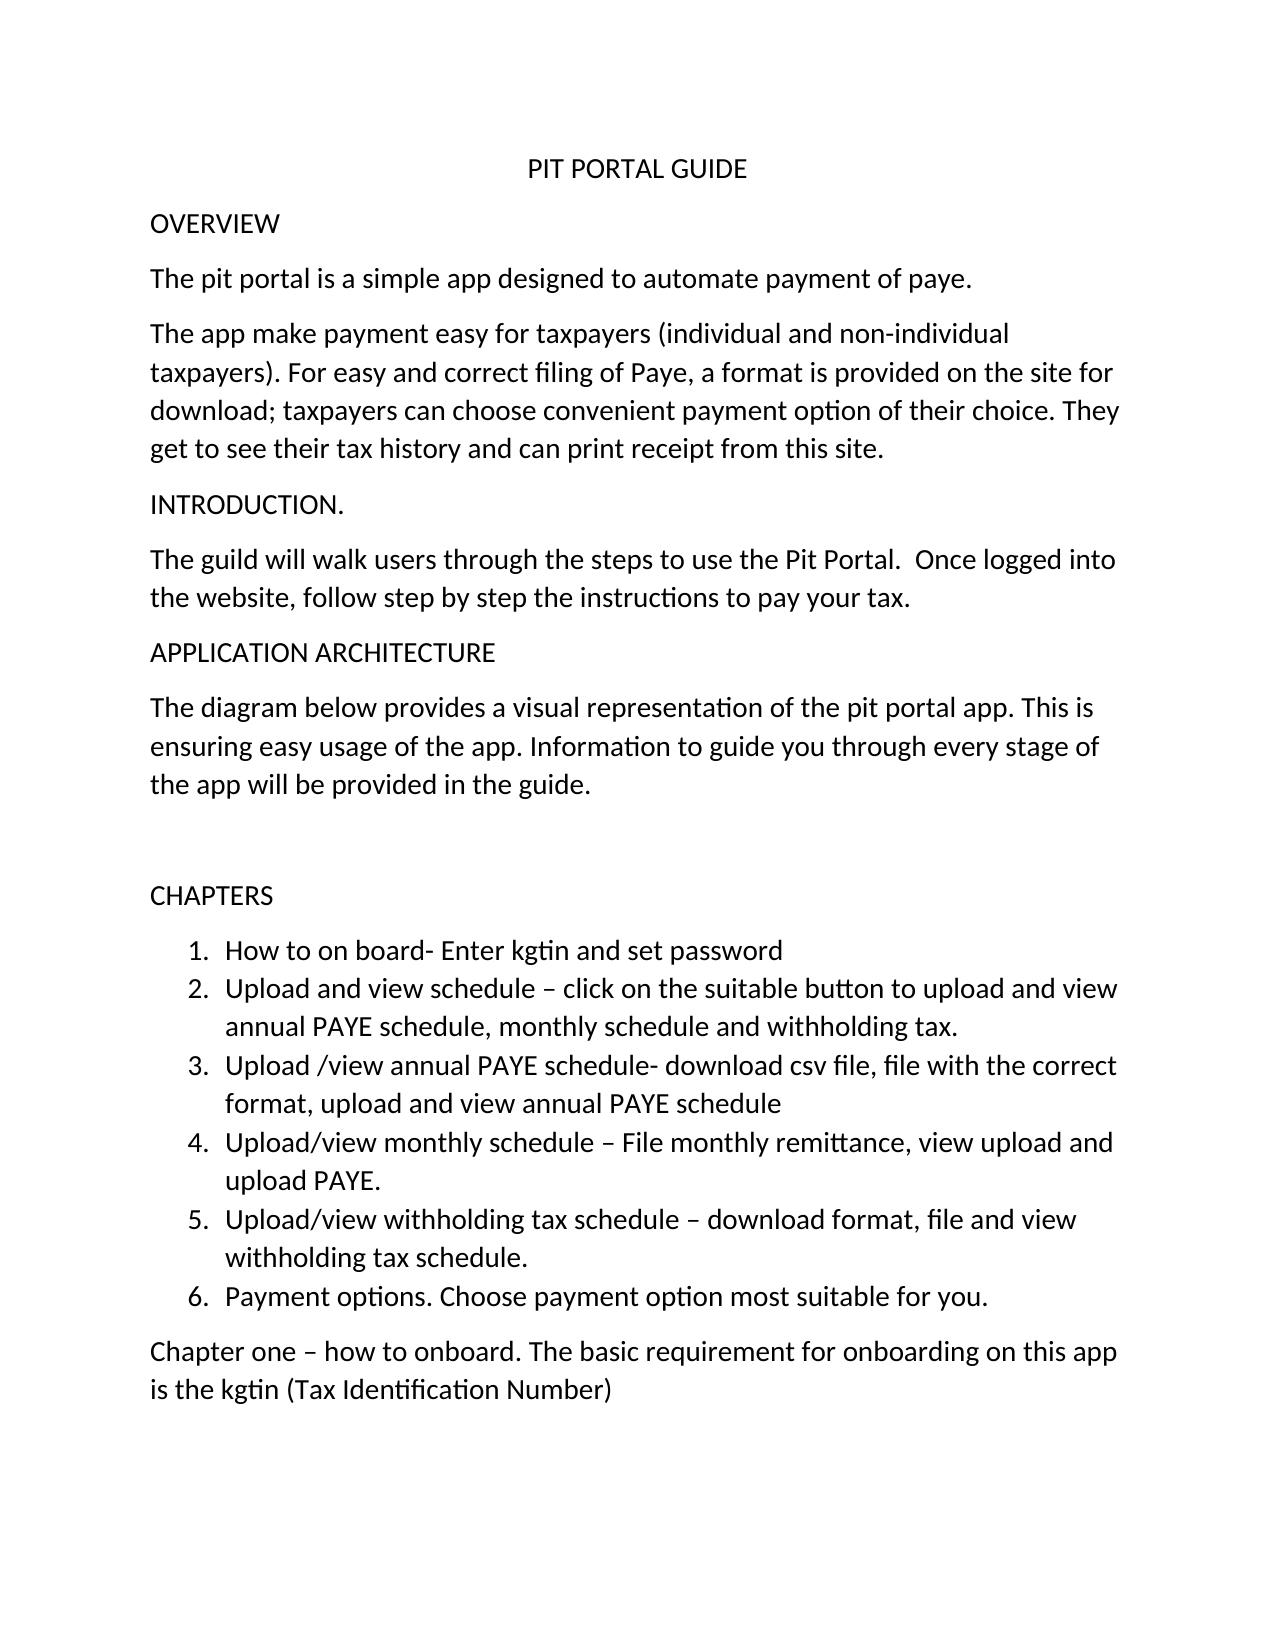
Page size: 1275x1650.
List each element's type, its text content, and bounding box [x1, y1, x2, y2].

text Chapter one – how to onboard. The basic requirement for onboarding on this app is the kgtin (Tax Identification Number) [150, 1333, 1125, 1407]
text The guild will walk users through the steps to use the Pit Portal. Once logged into the website, follow step by step the instructions to pay your tax. [150, 541, 1125, 615]
text The pit portal is a simple app designed to automate payment of paye. [150, 260, 1125, 296]
list Upload/view monthly schedule – File monthly remittance, view upload and upload PAYE. [187, 1124, 1125, 1198]
text The app make payment easy for taxpayers (individual and non-individual taxpayers). For easy and correct filing of Paye, a format is provided on the site for download; taxpayers can choose convenient payment option of their choice. They get to see their tax history and can print receipt from this site. [150, 315, 1125, 466]
list Upload/view withholding tax schedule – download format, file and view withholding tax schedule. [187, 1201, 1125, 1275]
text CHAPTERS [150, 877, 1125, 912]
text PIT PORTAL GUIDE [150, 150, 1125, 186]
text The diagram below provides a visual representation of the pit portal app. This is ensuring easy usage of the app. Information to guide you through every stage of the app will be provided in the guide. [150, 689, 1125, 802]
list How to on board- Enter kgtin and set password [187, 932, 1125, 967]
text OVERVIEW [150, 205, 1125, 241]
list Upload /view annual PAYE schedule- download csv file, file with the correct format, upload and view annual PAYE schedule [187, 1047, 1125, 1121]
text INTRODUCTION. [150, 486, 1125, 521]
list Upload and view schedule – click on the suitable button to upload and view annual PAYE schedule, monthly schedule and withholding tax. [187, 970, 1125, 1044]
list Payment options. Choose payment option most suitable for you. [187, 1278, 1125, 1313]
text APPLICATION ARCHITECTURE [150, 634, 1125, 670]
